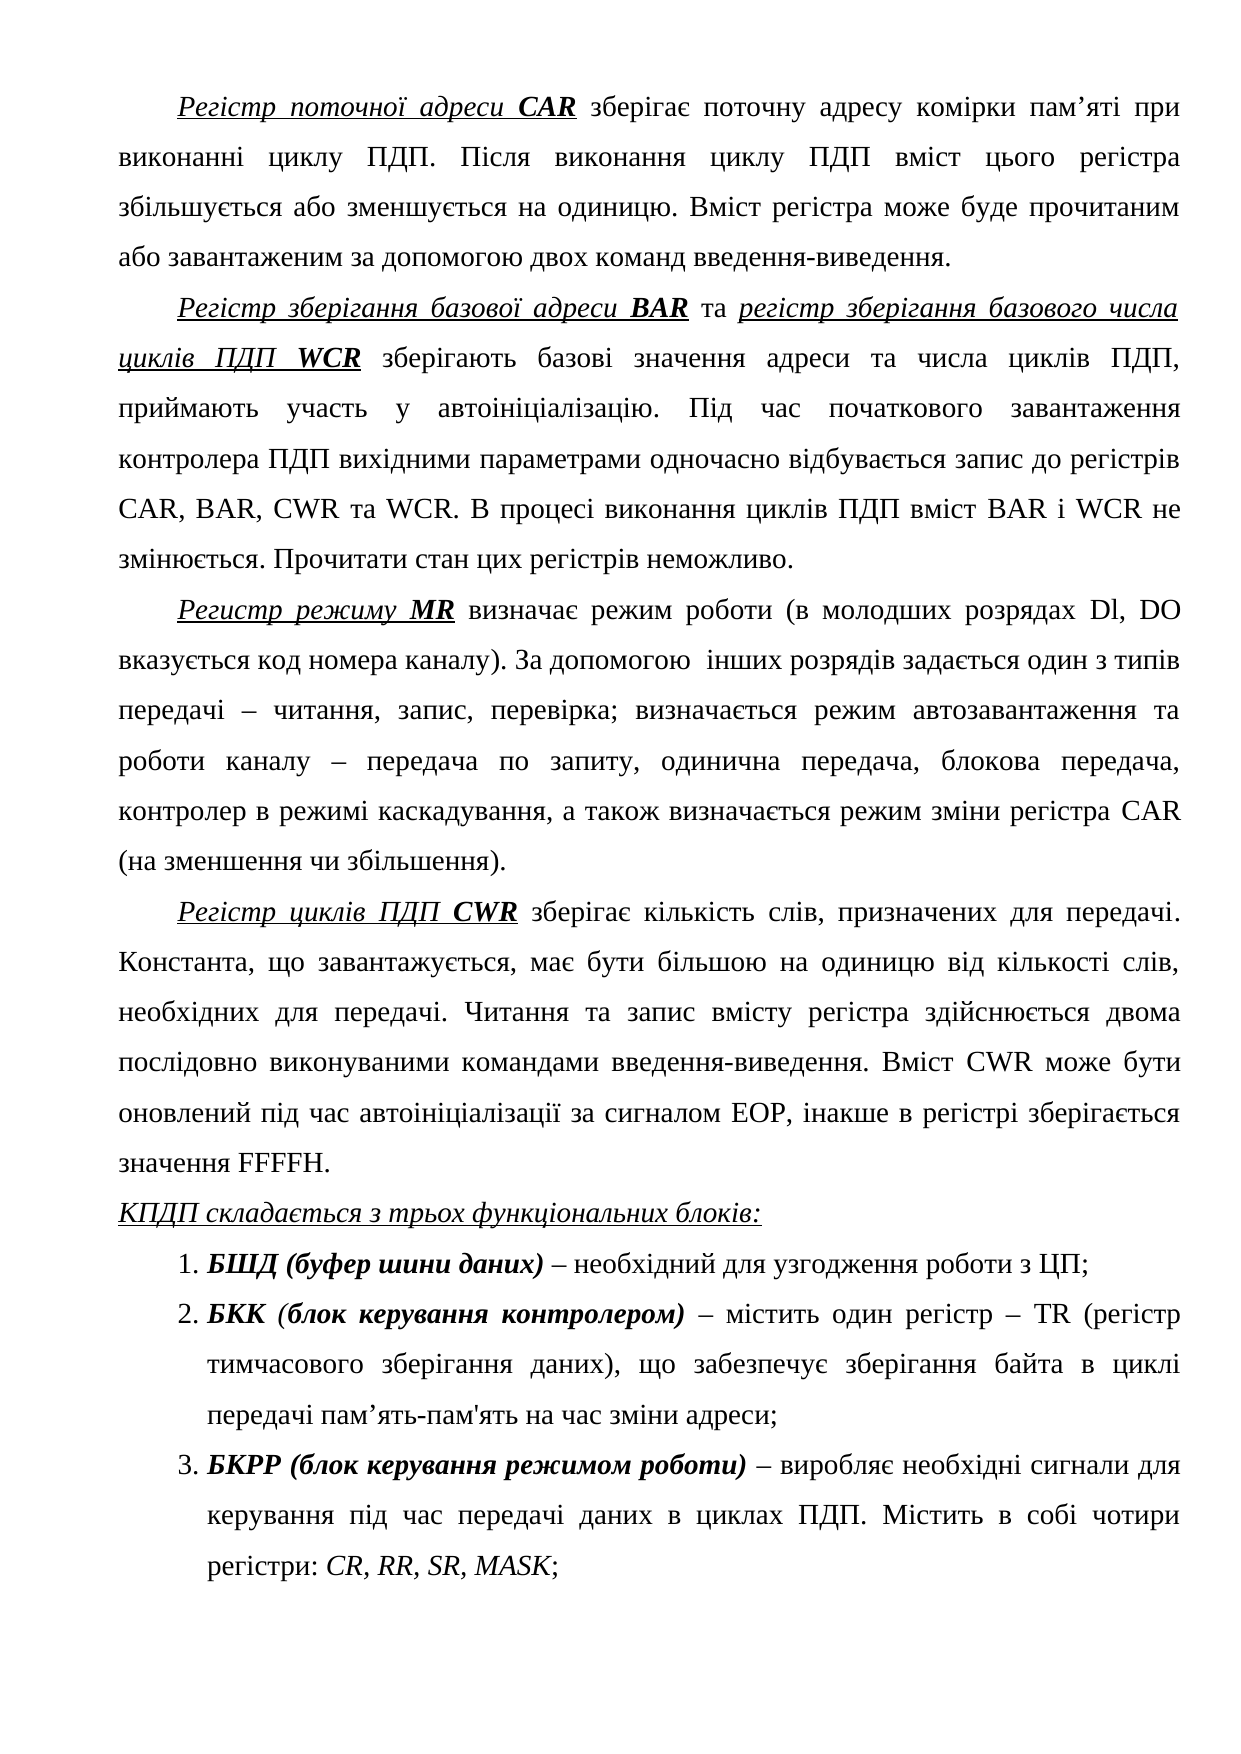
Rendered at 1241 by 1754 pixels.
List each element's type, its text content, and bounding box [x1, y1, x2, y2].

text Регистр режиму MR визначає режим роботи (в молодших розрядах Dl, DO вказується код номера каналу). За допомогою інших розрядів задається один з типів передачі – читання, запис, перевірка; визначається режим автозавантаження та роботи каналу – передача по запиту, одинична передача, блокова передача, контролер в режимі каскадування, а також визначається режим зміни регістра CAR (на зменшення чи збільшення). [118, 592, 1181, 877]
text КПДП складається з трьох функціональних блоків: [118, 1196, 1181, 1229]
text Регістр зберігання базової адреси BAR та регістр зберігання базового числа циклів ПДП WCR зберігають базові значення адреси та числа циклів ПДП, приймають участь у автоініціалізацію. Під час початкового завантаження контролера ПДП вихідними параметрами одночасно відбувається запис до регістрів CAR, BAR, CWR та WCR. В процесі виконання циклів ПДП вміст BAR і WCR не змінюється. Прочитати стан цих регістрів неможливо. [118, 290, 1181, 575]
text Регістр поточної адреси CAR зберігає поточну адресу комірки пам’яті при виконанні циклу ПДП. Після виконання циклу ПДП вміст цього регістра збільшується або зменшується на одиницю. Вміст регістра може буде прочитаним або завантаженим за допомогою двох команд введення-виведення. [118, 89, 1181, 273]
list БКРР (блок керування режимом роботи) – виробляє необхідні сигнали для керування під час передачі даних в циклах ПДП. Містить в собі чотири регістри: CR, RR, SR, MASK; [177, 1447, 1181, 1581]
list БШД (буфер шини даних) – необхідний для узгодження роботи з ЦП; [177, 1246, 1181, 1279]
list БКК (блок керування контролером) – містить один регістр – TR (регістр тимчасового зберігання даних), що забезпечує зберігання байта в циклі передачі пам’ять-пам'ять на час зміни адреси; [177, 1296, 1181, 1430]
text Регістр циклів ПДП CWR зберігає кількість слів, призначених для передачі. Константа, що завантажується, має бути більшою на одиницю від кількості слів, необхідних для передачі. Читання та запис вмісту регістра здійснюється двома послідовно виконуваними командами введення-виведення. Вміст CWR може бути оновлений під час автоініціалізації за сигналом ЕОР, інакше в регістрі зберігається значення FFFFH. [118, 894, 1181, 1179]
